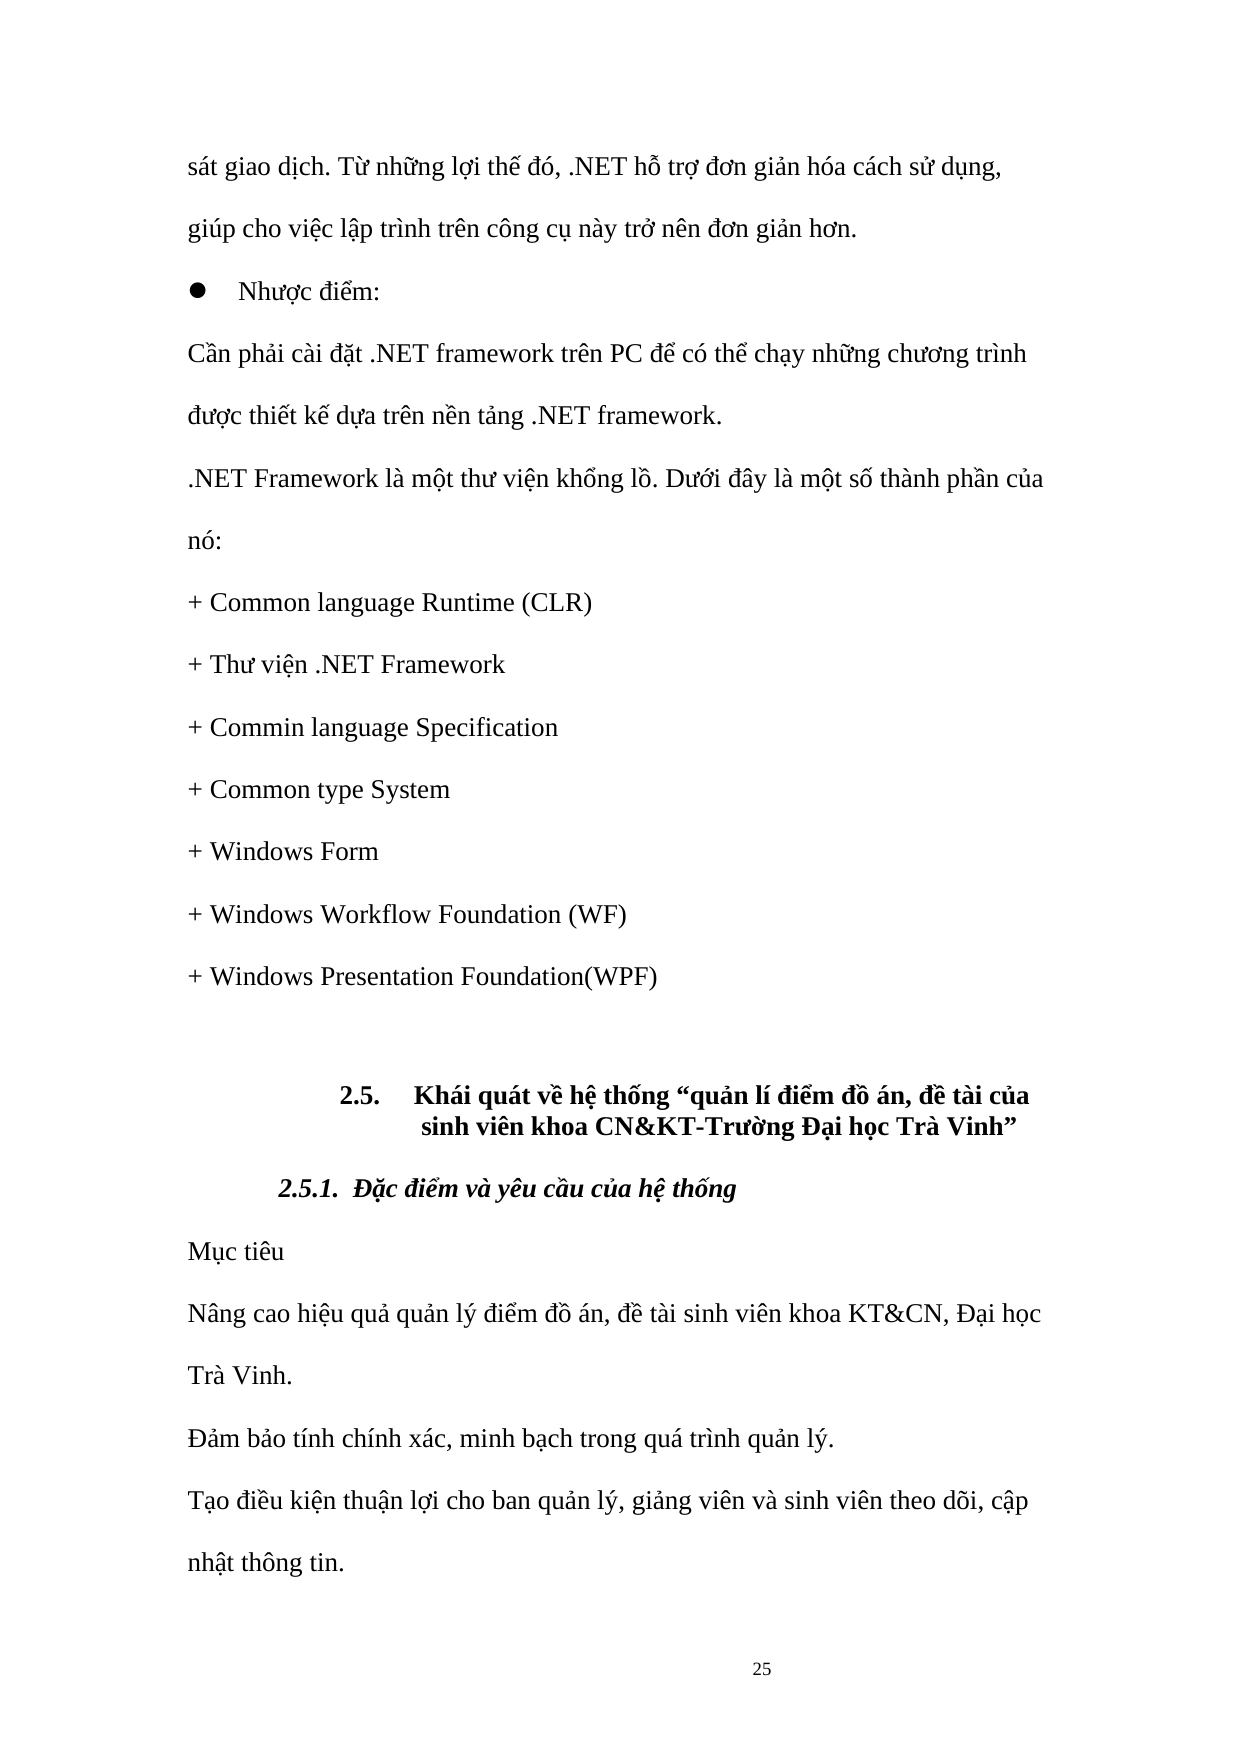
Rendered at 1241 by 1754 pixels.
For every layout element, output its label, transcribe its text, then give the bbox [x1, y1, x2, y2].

subtitle 2.5.1. Đặc điểm và yêu cầu của hệ thống [278, 1173, 1053, 1204]
text + Common language Runtime (CLR) [187, 586, 1053, 617]
text + Windows Presentation Foundation(WPF) [187, 960, 1053, 991]
text Mục tiêu [187, 1235, 1053, 1266]
text Nâng cao hiệu quả quản lý điểm đồ án, đề tài sinh viên khoa KT&CN, Đại học Trà Vinh. [187, 1297, 1053, 1391]
text + Common type System [187, 773, 1053, 804]
text Cần phải cài đặt .NET framework trên PC để có thể chạy những chương trình được thiết kế dựa trên nền tảng .NET framework. [187, 337, 1053, 431]
list Nhược điểm: [187, 274, 1053, 306]
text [187, 150, 1053, 243]
text .NET Framework là một thư viện khổng lồ. Dưới đây là một số thành phần của nó: [187, 462, 1053, 555]
subtitle 2.5. Khái quát về hệ thống “quản lí điểm đồ án, đề tài của sinh viên khoa CN&KT-Trường Đại học Trà Vinh” [339, 1079, 1053, 1141]
text Tạo điều kiện thuận lợi cho ban quản lý, giảng viên và sinh viên theo dõi, cập nhật thông tin. [187, 1484, 1053, 1577]
text + Commin language Specification [187, 711, 1053, 742]
text + Windows Workflow Foundation (WF) [187, 898, 1053, 929]
text + Windows Form [187, 835, 1053, 867]
text Đảm bảo tính chính xác, minh bạch trong quá trình quản lý. [187, 1422, 1053, 1453]
text + Thư viện .NET Framework [187, 648, 1053, 680]
